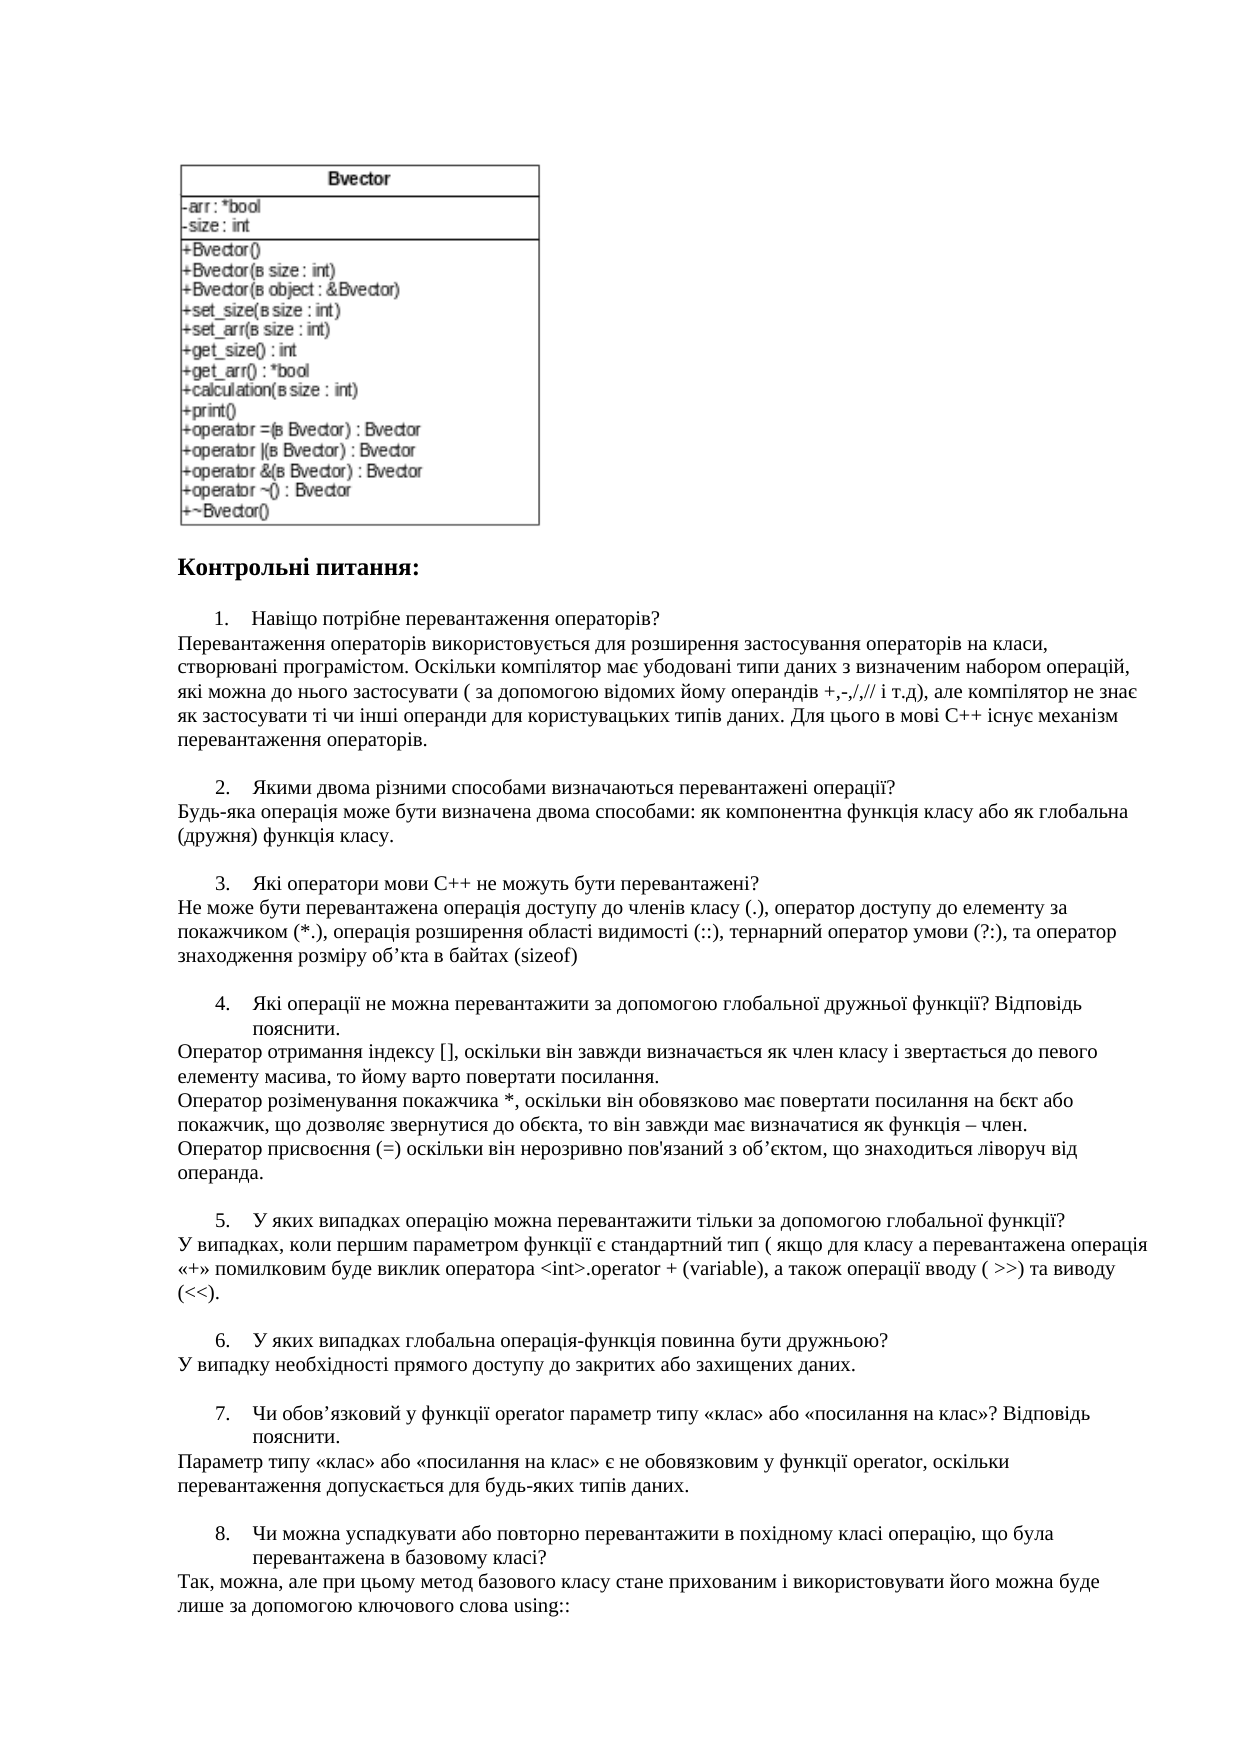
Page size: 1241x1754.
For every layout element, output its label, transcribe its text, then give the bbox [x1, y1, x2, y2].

text Не може бути перевантажена операція доступу до членів класу (.), оператор доступу до елементу за покажчиком (*.), операція розширення області видимості (::), тернарний оператор умови (?:), та оператор знаходження розміру об’кта в байтах (sizeof) [177, 895, 1152, 967]
list Навіщо потрібне перевантаження операторів? [213, 606, 1152, 630]
list Які оператори мови C++ не можуть бути перевантажені? [215, 871, 1152, 895]
text Оператор присвоєння (=) оскільки він нерозривно пов'язаний з об’єктом, що знаходиться ліворуч від операнда. [177, 1136, 1152, 1184]
text Оператор розіменування покажчика *, оскільки він обовязково має повертати посилання на бєкт або покажчик, що дозволяє звернутися до обєкта, то він завжди має визначатися як функція – член. [177, 1088, 1152, 1136]
text У випадку необхідності прямого доступу до закритих або захищених даних. [177, 1352, 1152, 1376]
list У яких випадках глобальна операція-функція повинна бути дружньою? [215, 1328, 1152, 1352]
list Чи можна успадкувати або повторно перевантажити в похідному класі операцію, що була перевантажена в базовому класі? [215, 1521, 1152, 1569]
list Чи обов’язковий у функції operator параметр типу «клас» або «посилання на клас»? Відповідь пояснити. [215, 1400, 1152, 1448]
text Перевантаження операторів використовується для розширення застосування операторів на класи, створювані програмістом. Оскільки компілятор має убодовані типи даних з визначеним набором операцій, які можна до нього застосувати ( за допомогою відомих йому операндів +,-,/,// і т.д), але компілятор не знає як застосувати ті чи інші операнди для користувацьких типів даних. Для цього в мові С++ існує механізм перевантаження операторів. [177, 630, 1152, 751]
text Оператор отримання індексу [], оскільки він завжди визначається як член класу і звертається до певого елементу масива, то йому варто повертати посилання. [177, 1039, 1152, 1088]
list У яких випадках операцію можна перевантажити тільки за допомогою глобальної функції? [215, 1208, 1152, 1232]
list Якими двома різними способами визначаються перевантажені операції? [215, 775, 1152, 799]
text У випадках, коли першим параметром функції є стандартний тип ( якщо для класу а перевантажена операція «+» помилковим буде виклик оператора <int>.operator + (variable), а також операції вводу ( >>) та виводу (<<). [177, 1232, 1152, 1304]
list Які операції не можна перевантажити за допомогою глобальної дружньої функції? Відповідь пояснити. [215, 991, 1152, 1039]
text Будь-яка операція може бути визначена двома способами: як компонентна функція класу або як глобальна (дружня) функція класу. [177, 799, 1152, 847]
text Параметр типу «клас» або «посилання на клас» є не обовязковим у функції operator, оскільки перевантаження допускається для будь-яких типів даних. [177, 1448, 1152, 1497]
text Контрольні питання: [177, 552, 1152, 581]
text Так, можна, але при цьому метод базового класу стане прихованим і використовувати його можна буде лише за допомогою ключового слова using:: [177, 1569, 1152, 1617]
